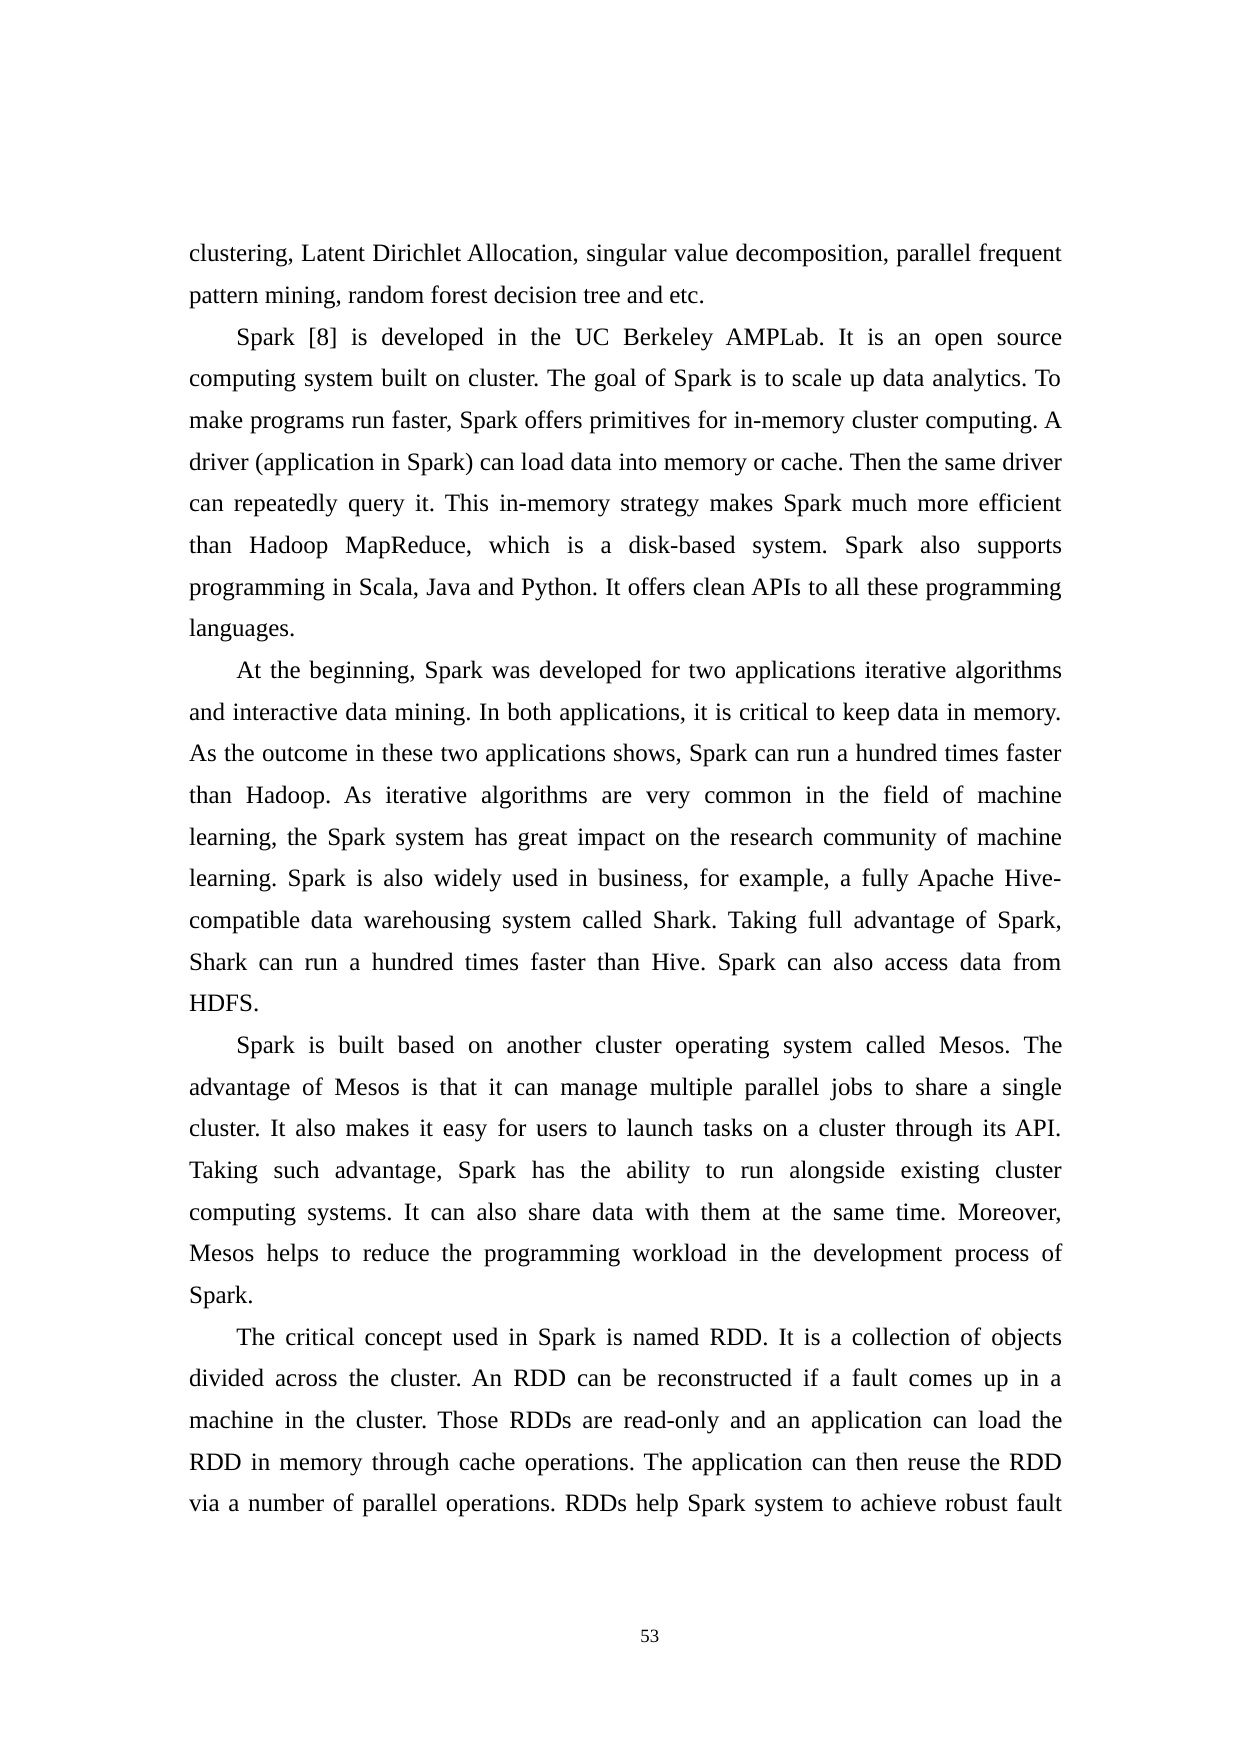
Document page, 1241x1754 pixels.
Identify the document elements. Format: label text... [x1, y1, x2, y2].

text At the beginning, Spark was developed for two applications iterative algorithms and interactive data mining. In both applications, it is critical to keep data in memory. As the outcome in these two applications shows, Spark can run a hundred times faster than Hadoop. As iterative algorithms are very common in the field of machine learning, the Spark system has great impact on the research community of machine learning. Spark is also widely used in business, for example, a fully Apache Hive-compatible data warehousing system called Shark. Taking full advantage of Spark, Shark can run a hundred times faster than Hive. Spark can also access data from HDFS. [189, 645, 1063, 1020]
text Spark is built based on another cluster operating system called Mesos. The advantage of Mesos is that it can manage multiple parallel jobs to share a single cluster. It also makes it easy for users to launch tasks on a cluster through its API. Taking such advantage, Spark has the ability to run alongside existing cluster computing systems. It can also share data with them at the same time. Moreover, Mesos helps to reduce the programming workload in the development process of Spark. [189, 1020, 1063, 1312]
text Spark [8] is developed in the UC Berkeley AMPLab. It is an open source computing system built on cluster. The goal of Spark is to scale up data analytics. To make programs run faster, Spark offers primitives for in-memory cluster computing. A driver (application in Spark) can load data into memory or cache. Then the same driver can repeatedly query it. This in-memory strategy makes Spark much more efficient than Hadoop MapReduce, which is a disk-based system. Spark also supports programming in Scala, Java and Python. It offers clean APIs to all these programming languages. [189, 312, 1063, 645]
